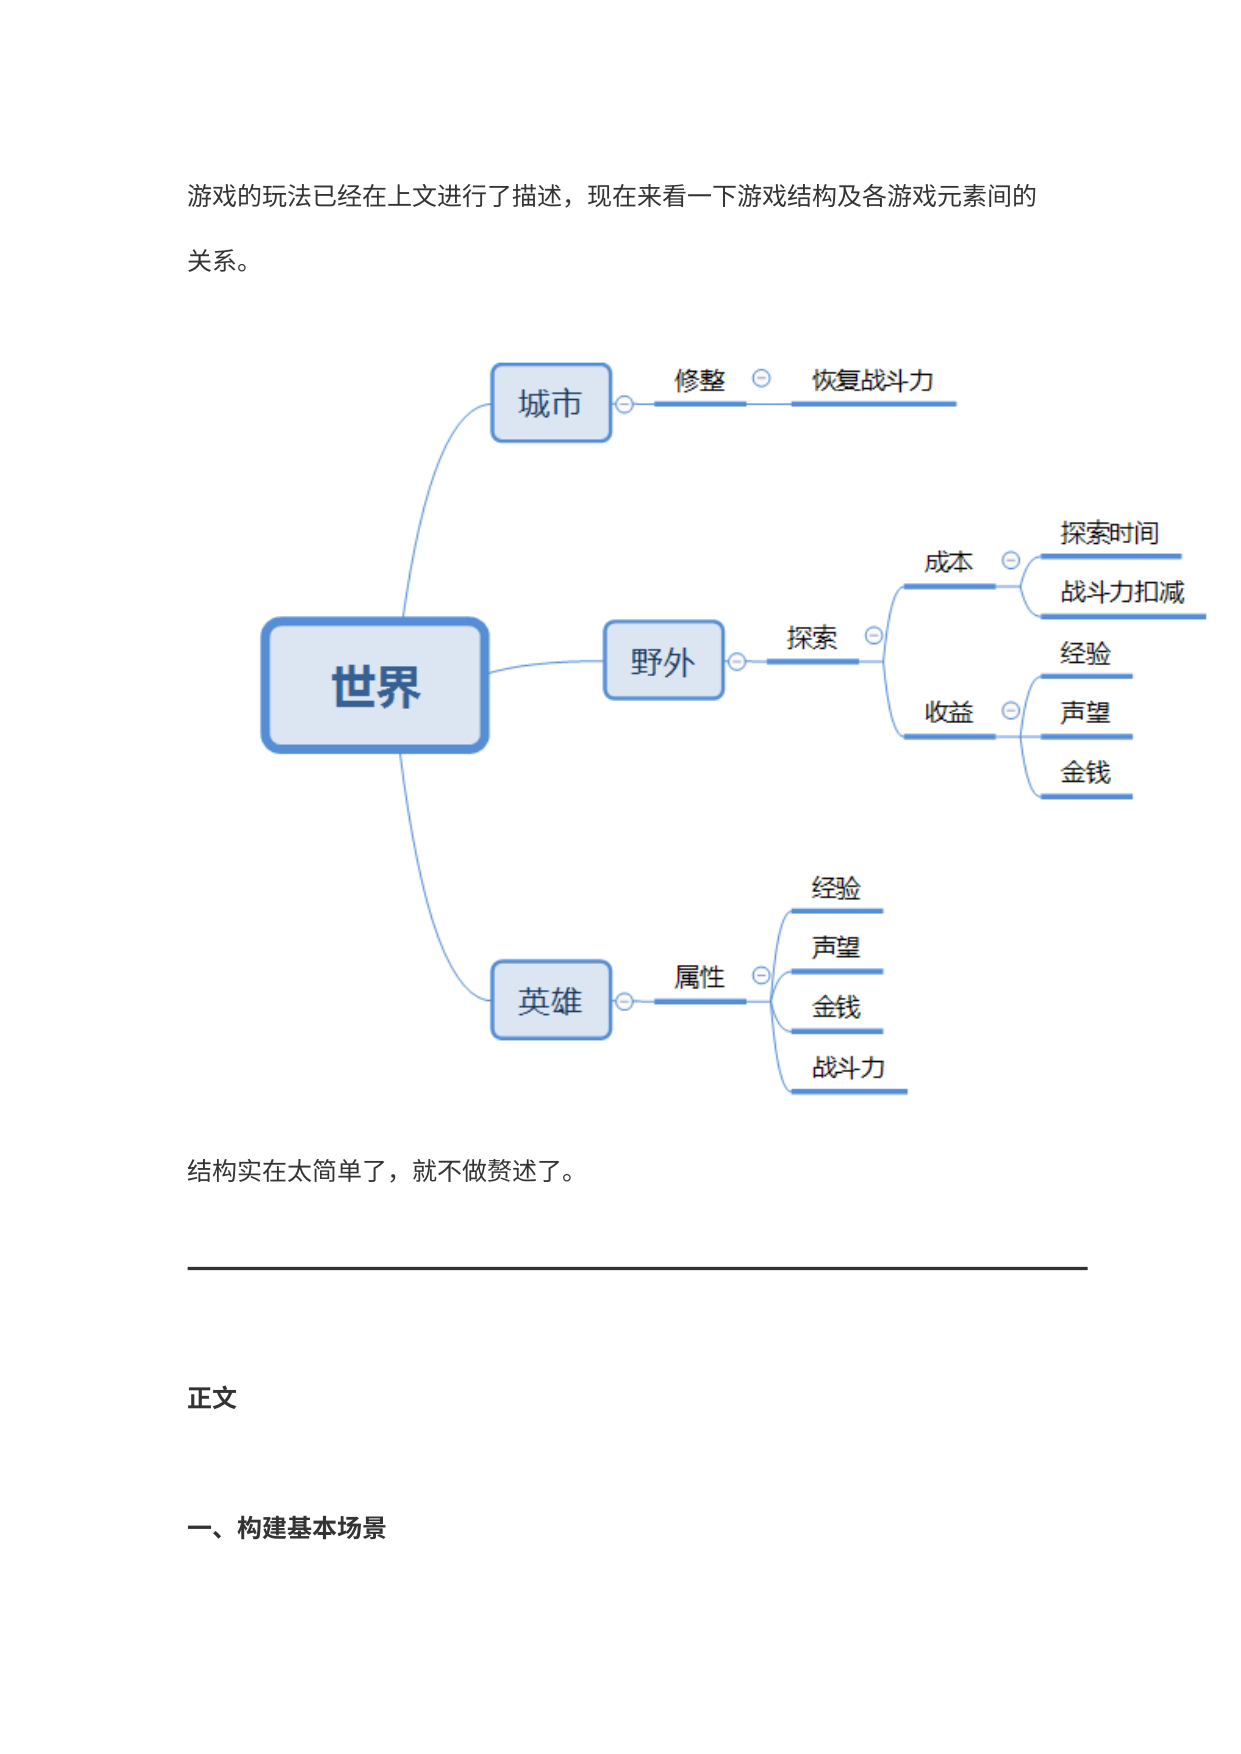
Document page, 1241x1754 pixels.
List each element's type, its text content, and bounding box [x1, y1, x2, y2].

picture [187, 292, 1241, 1133]
text 游戏的玩法已经在上文进行了描述，现在来看一下游戏结构及各游戏元素间的关系。 [187, 162, 1053, 292]
text 一、构建基本场景 [187, 1494, 1053, 1559]
text 结构实在太简单了，就不做赘述了。 [187, 1137, 1053, 1202]
text 正文 [187, 1364, 1053, 1429]
